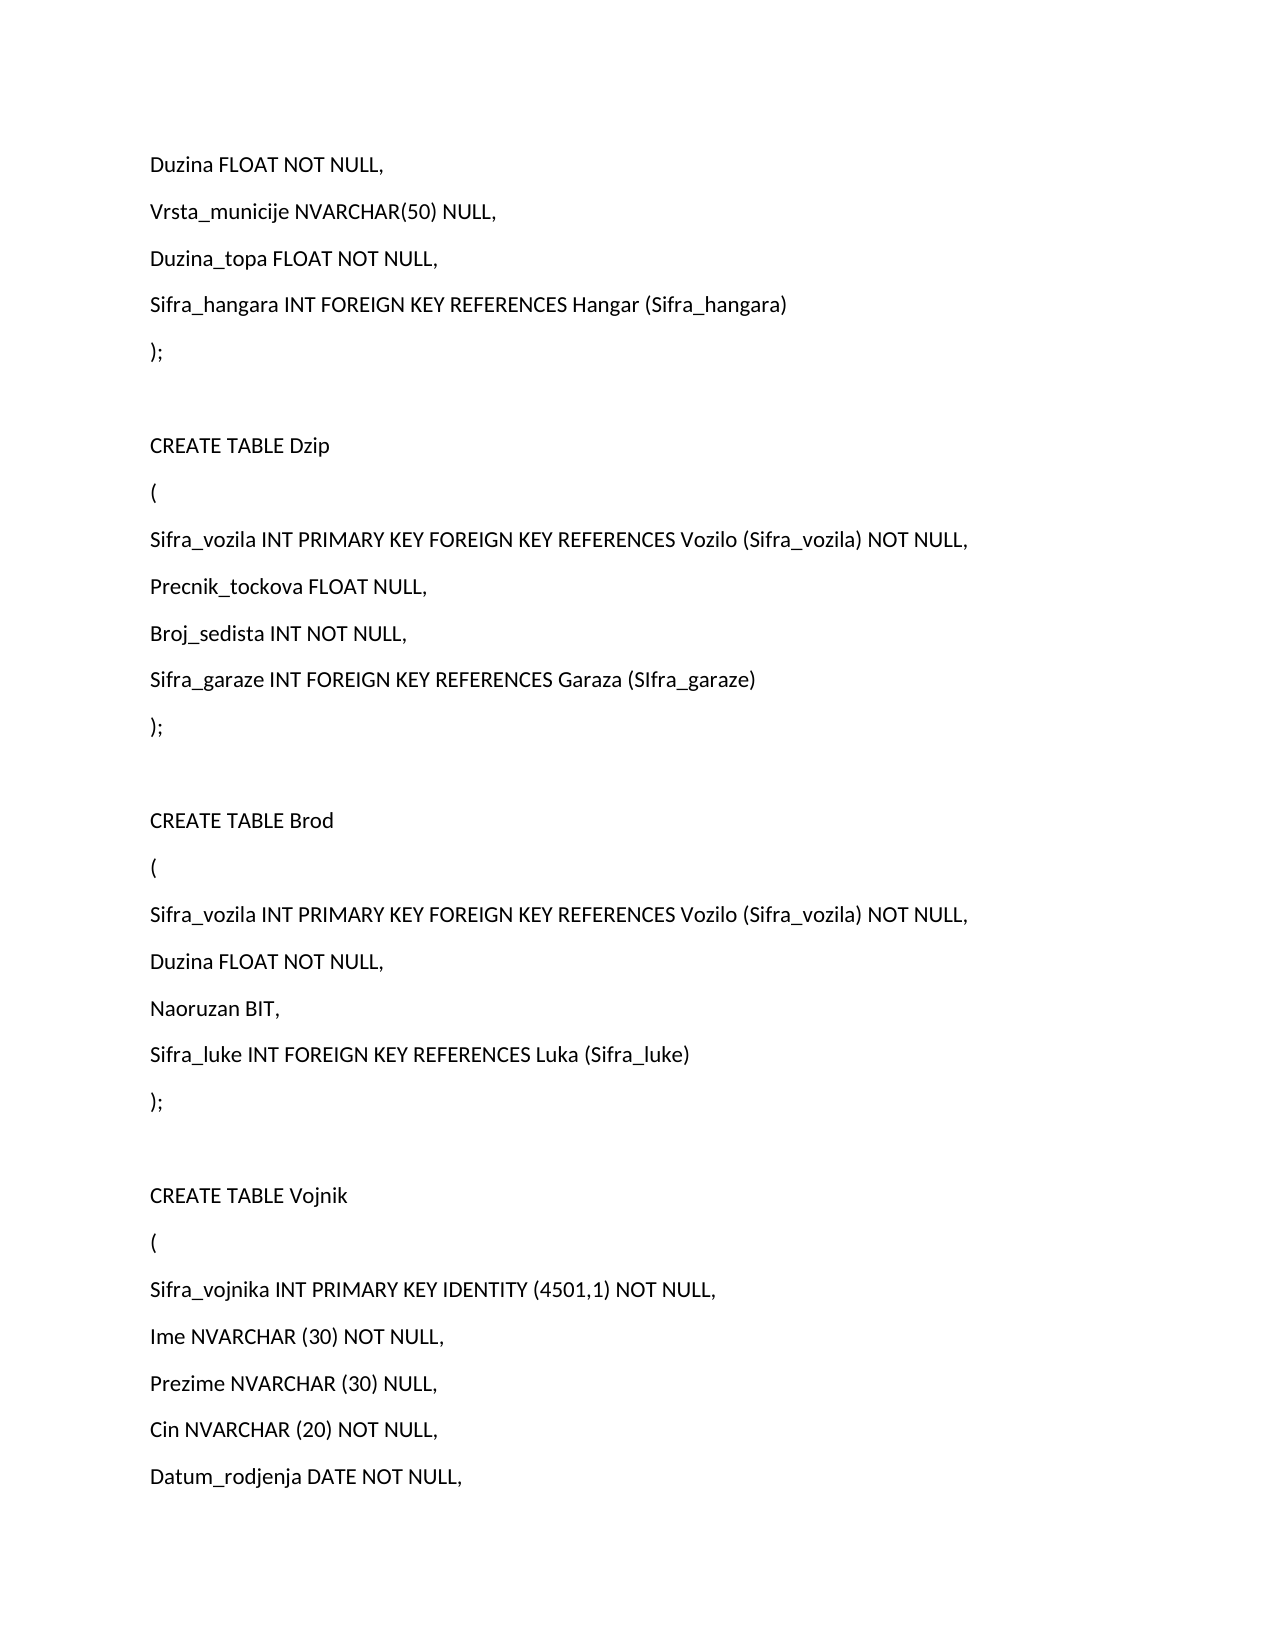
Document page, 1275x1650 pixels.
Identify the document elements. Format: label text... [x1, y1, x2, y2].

text Duzina_topa FLOAT NOT NULL, [150, 244, 1125, 272]
text Sifra_vozila INT PRIMARY KEY FOREIGN KEY REFERENCES Vozilo (Sifra_vozila) NOT NULL, [150, 900, 1125, 928]
text CREATE TABLE Vojnik [150, 1181, 1125, 1209]
text ); [150, 337, 1125, 366]
text ( [150, 478, 1125, 506]
text CREATE TABLE Dzip [150, 431, 1125, 459]
text Sifra_hangara INT FOREIGN KEY REFERENCES Hangar (Sifra_hangara) [150, 291, 1125, 319]
text CREATE TABLE Brod [150, 806, 1125, 834]
text Sifra_garaze INT FOREIGN KEY REFERENCES Garaza (SIfra_garaze) [150, 666, 1125, 694]
text ); [150, 1087, 1125, 1116]
text ); [150, 712, 1125, 741]
text Naoruzan BIT, [150, 994, 1125, 1022]
text Precnik_tockova FLOAT NULL, [150, 572, 1125, 600]
text Sifra_luke INT FOREIGN KEY REFERENCES Luka (Sifra_luke) [150, 1041, 1125, 1069]
text Sifra_vojnika INT PRIMARY KEY IDENTITY (4501,1) NOT NULL, [150, 1275, 1125, 1303]
text Prezime NVARCHAR (30) NULL, [150, 1369, 1125, 1397]
text Cin NVARCHAR (20) NOT NULL, [150, 1416, 1125, 1444]
text ( [150, 1228, 1125, 1256]
text Vrsta_municije NVARCHAR(50) NULL, [150, 197, 1125, 225]
text Sifra_vozila INT PRIMARY KEY FOREIGN KEY REFERENCES Vozilo (Sifra_vozila) NOT NULL, [150, 525, 1125, 553]
text Duzina FLOAT NOT NULL, [150, 150, 1125, 178]
text ( [150, 853, 1125, 881]
text Broj_sedista INT NOT NULL, [150, 619, 1125, 647]
text Ime NVARCHAR (30) NOT NULL, [150, 1322, 1125, 1350]
text Duzina FLOAT NOT NULL, [150, 947, 1125, 975]
text Datum_rodjenja DATE NOT NULL, [150, 1462, 1125, 1491]
